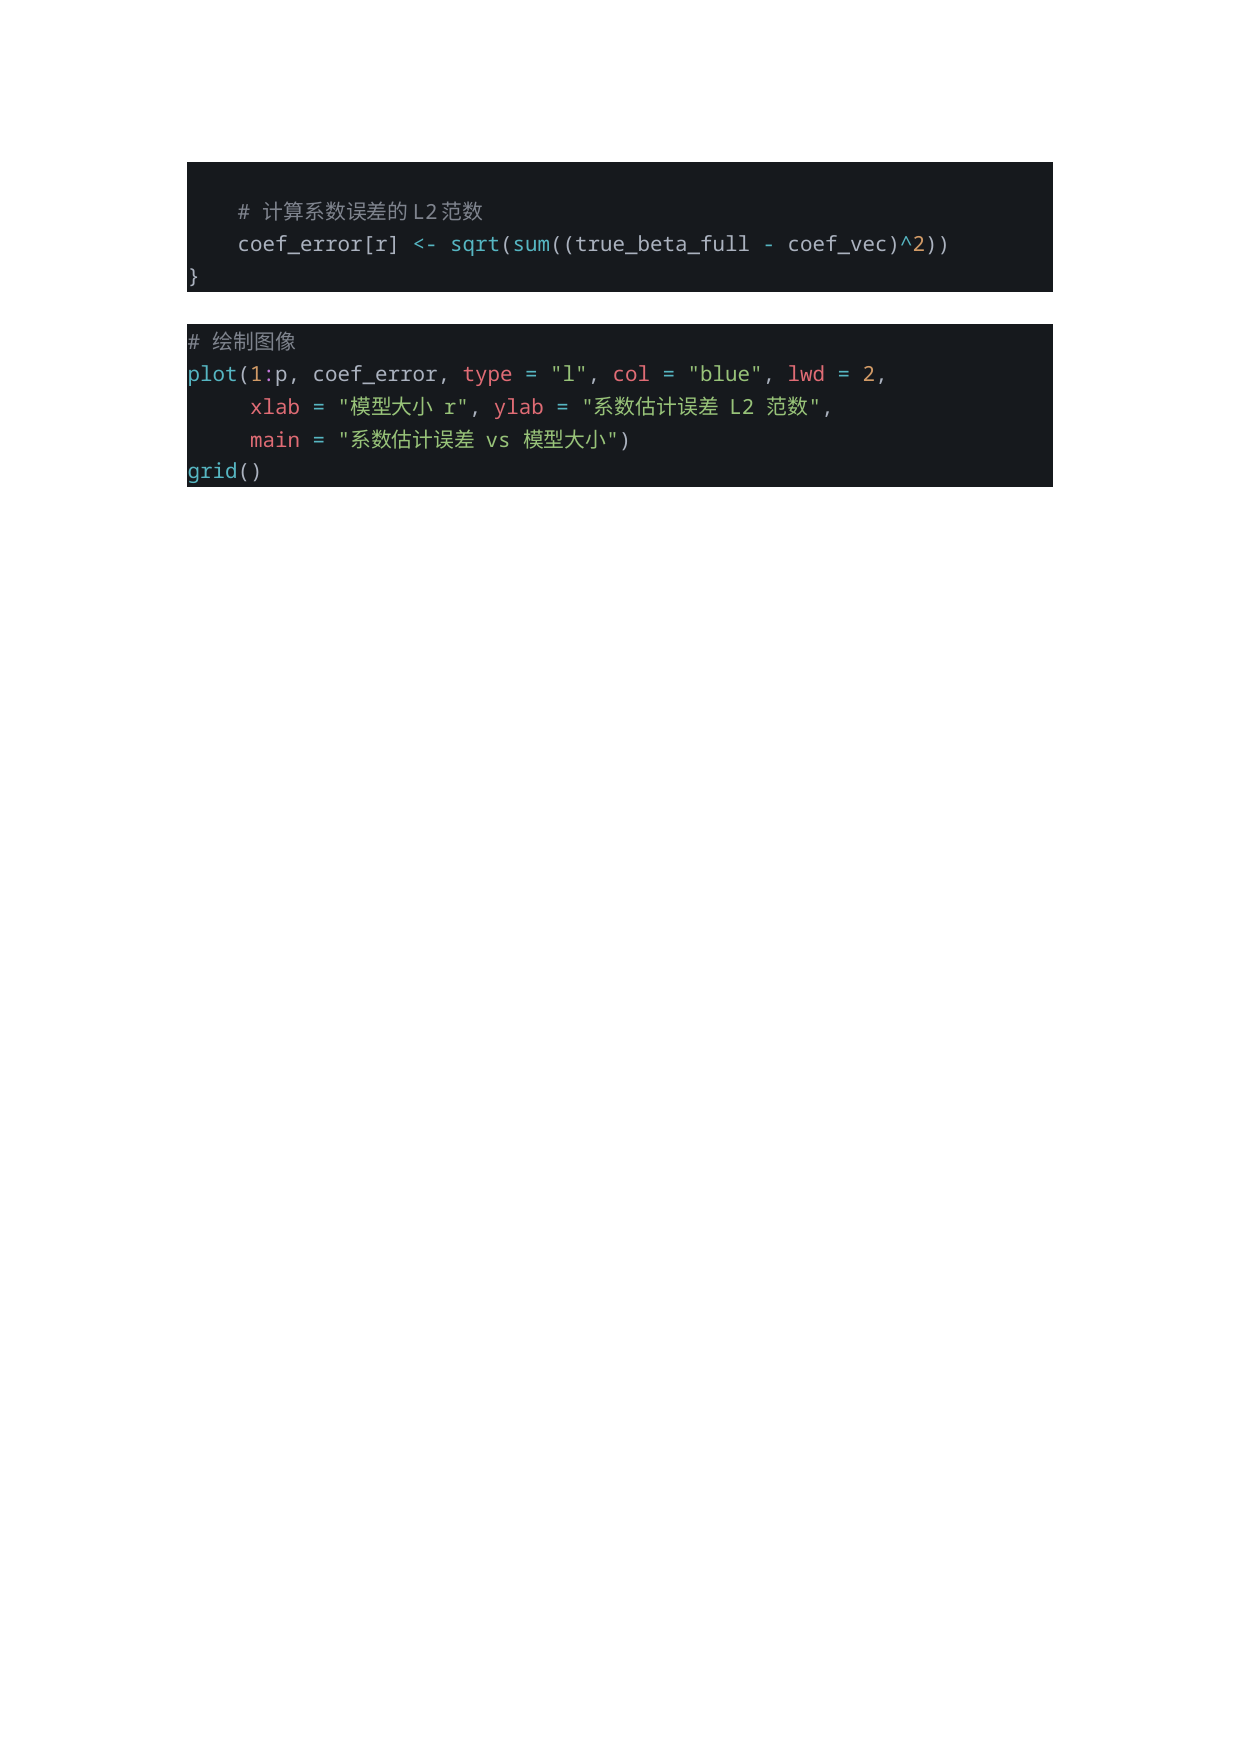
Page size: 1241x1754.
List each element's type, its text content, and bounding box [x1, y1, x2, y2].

text xlab = "模型大小 r", ylab = "系数估计误差 L2 范数", [187, 389, 1053, 422]
text } [187, 259, 1053, 292]
text grid() [187, 454, 1053, 487]
text plot(1:p, coef_error, type = "l", col = "blue", lwd = 2, [187, 357, 1053, 389]
text # 绘制图像 [187, 324, 1053, 357]
text coef_error[r] <- sqrt(sum((true_beta_full - coef_vec)^2)) [187, 227, 1053, 259]
text main = "系数估计误差 vs 模型大小") [187, 422, 1053, 454]
text # 计算系数误差的L2范数 [187, 194, 1053, 227]
